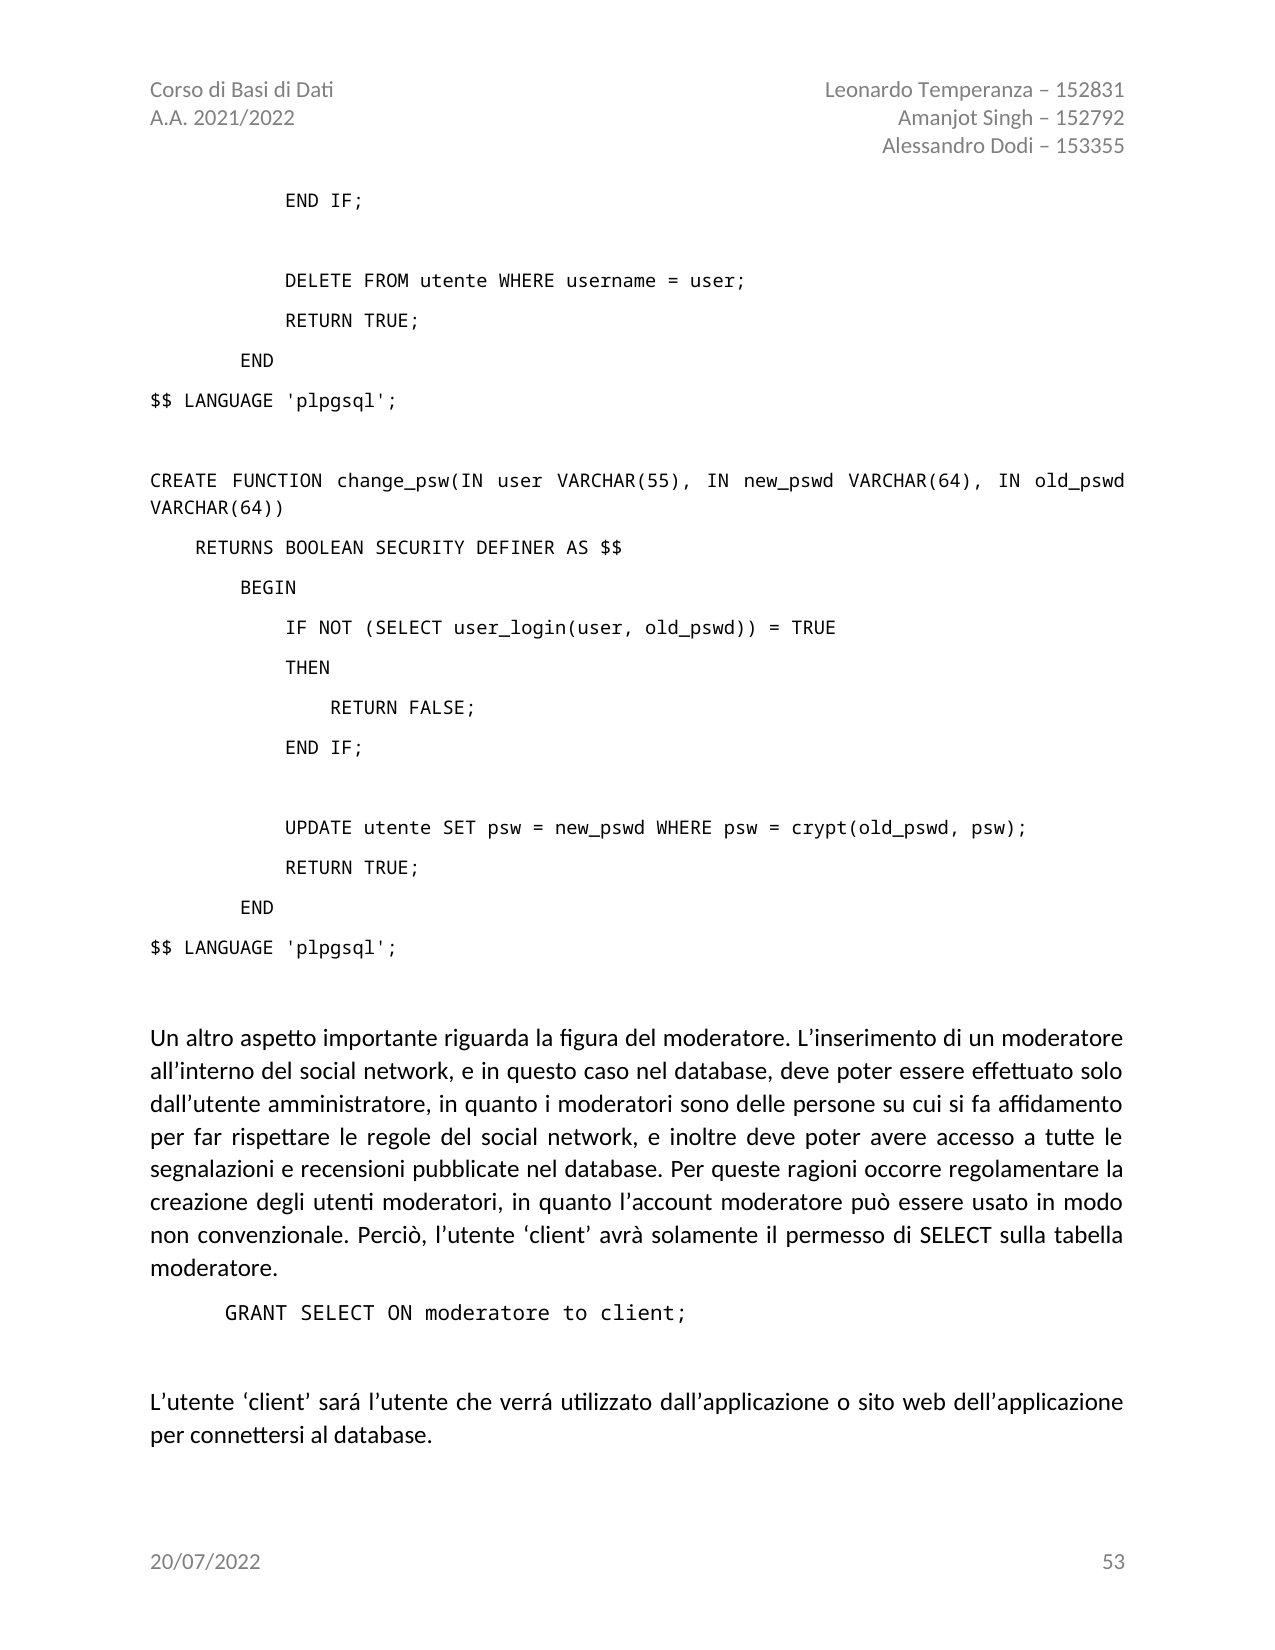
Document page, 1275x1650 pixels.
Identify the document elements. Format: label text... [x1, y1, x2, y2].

text THEN [150, 654, 1125, 680]
text DELETE FROM utente WHERE username = user; [150, 267, 1125, 293]
text RETURN TRUE; [150, 307, 1125, 333]
text END [150, 347, 1125, 373]
text RETURNS BOOLEAN SECURITY DEFINER AS $$ [150, 534, 1125, 560]
text L’utente ‘client’ sará l’utente che verrá utilizzato dall’applicazione o sito web dell’applicazione per connettersi al database. [150, 1386, 1125, 1450]
text $$ LANGUAGE 'plpgsql'; [150, 934, 1125, 960]
text $$ LANGUAGE 'plpgsql'; [150, 387, 1125, 413]
text RETURN FALSE; [150, 694, 1125, 720]
text RETURN TRUE; [150, 854, 1125, 880]
text CREATE FUNCTION change_psw(IN user VARCHAR(55), IN new_pswd VARCHAR(64), IN old_pswd VARCHAR(64)) [150, 467, 1125, 520]
text END [150, 894, 1125, 920]
text END IF; [150, 187, 1125, 213]
text END IF; [150, 734, 1125, 760]
text BEGIN [150, 574, 1125, 600]
text UPDATE utente SET psw = new_pswd WHERE psw = crypt(old_pswd, psw); [150, 814, 1125, 840]
text IF NOT (SELECT user_login(user, old_pswd)) = TRUE [150, 614, 1125, 640]
text Un altro aspetto importante riguarda la figura del moderatore. L’inserimento di un moderatore all’interno del social network, e in questo caso nel database, deve poter essere effettuato solo dall’utente amministratore, in quanto i moderatori sono delle persone su cui si fa affidamento per far rispettare le regole del social network, e inoltre deve poter avere accesso a tutte le segnalazioni e recensioni pubblicate nel database. Per queste ragioni occorre regolamentare la creazione degli utenti moderatori, in quanto l’account moderatore può essere usato in modo non convenzionale. Perciò, l’utente ‘client’ avrà solamente il permesso di SELECT sulla tabella moderatore. [150, 1022, 1125, 1283]
text GRANT SELECT ON moderatore to client; [150, 1298, 1125, 1326]
